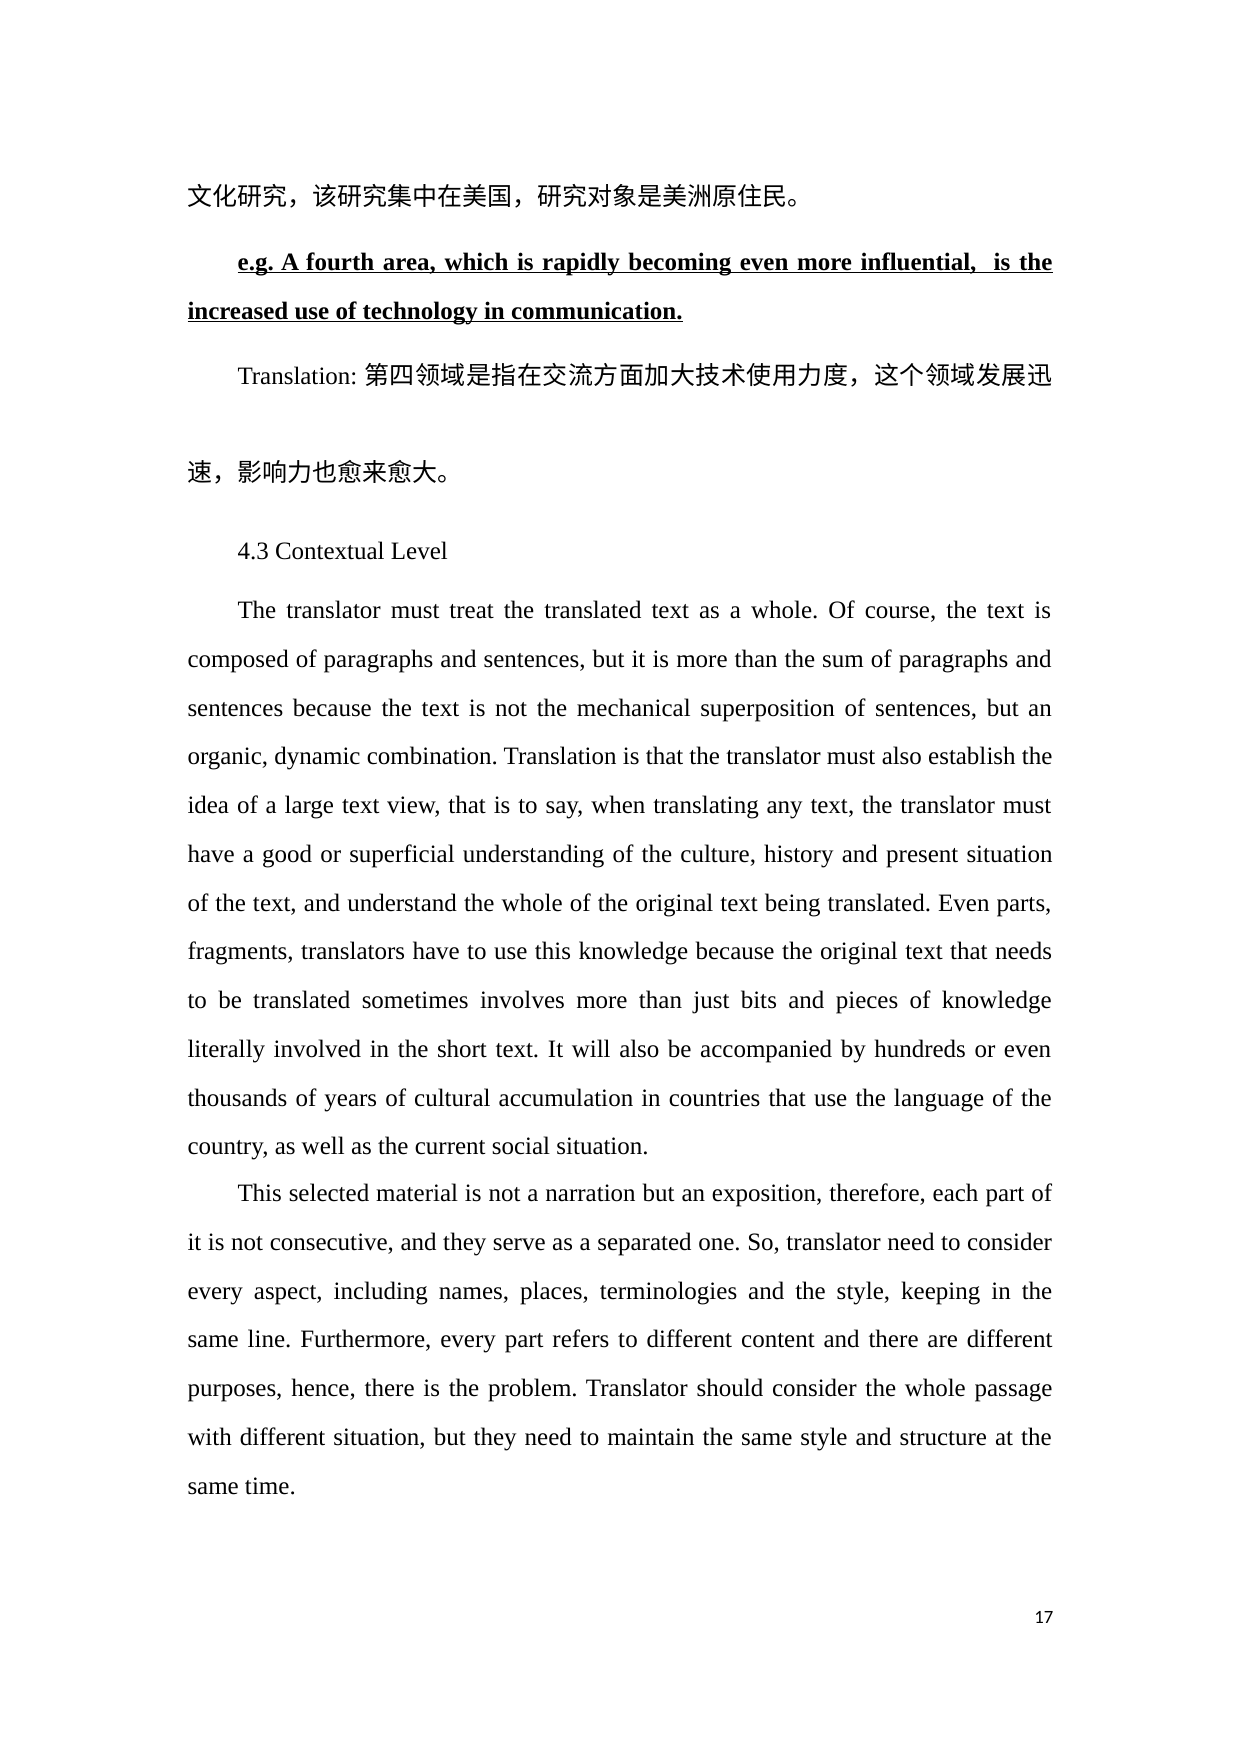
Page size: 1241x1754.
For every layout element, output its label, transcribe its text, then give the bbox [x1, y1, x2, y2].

text e.g. A fourth area, which is rapidly becoming even more influential, is the increased use of technology in communication. [187, 245, 1053, 326]
subtitle 4.3 Contextual Level [187, 534, 1053, 566]
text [187, 162, 1053, 227]
text The translator must treat the translated text as a whole. Of course, the text is composed of paragraphs and sentences, but it is more than the sum of paragraphs and sentences because the text is not the mechanical superposition of sentences, but an organic, dynamic combination. Translation is that the translator must also establish the idea of a large text view, that is to say, when translating any text, the translator must have a good or superficial understanding of the culture, history and present situation of the text, and understand the whole of the original text being translated. Even parts, fragments, translators have to use this knowledge because the original text that needs to be translated sometimes involves more than just bits and pieces of knowledge literally involved in the short text. It will also be accompanied by hundreds or even thousands of years of cultural accumulation in countries that use the language of the country, as well as the current social situation. [187, 593, 1053, 1162]
text Translation: 第四领域是指在交流方面加大技术使用力度，这个领域发展迅速，影响力也愈来愈大。 [187, 341, 1053, 503]
text This selected material is not a narration but an exposition, therefore, each part of it is not consecutive, and they serve as a separated one. So, translator need to consider every aspect, including names, places, terminologies and the style, keeping in the same line. Furthermore, every part refers to different content and there are different purposes, hence, there is the problem. Translator should consider the whole passage with different situation, but they need to maintain the same style and structure at the same time. [187, 1176, 1053, 1501]
